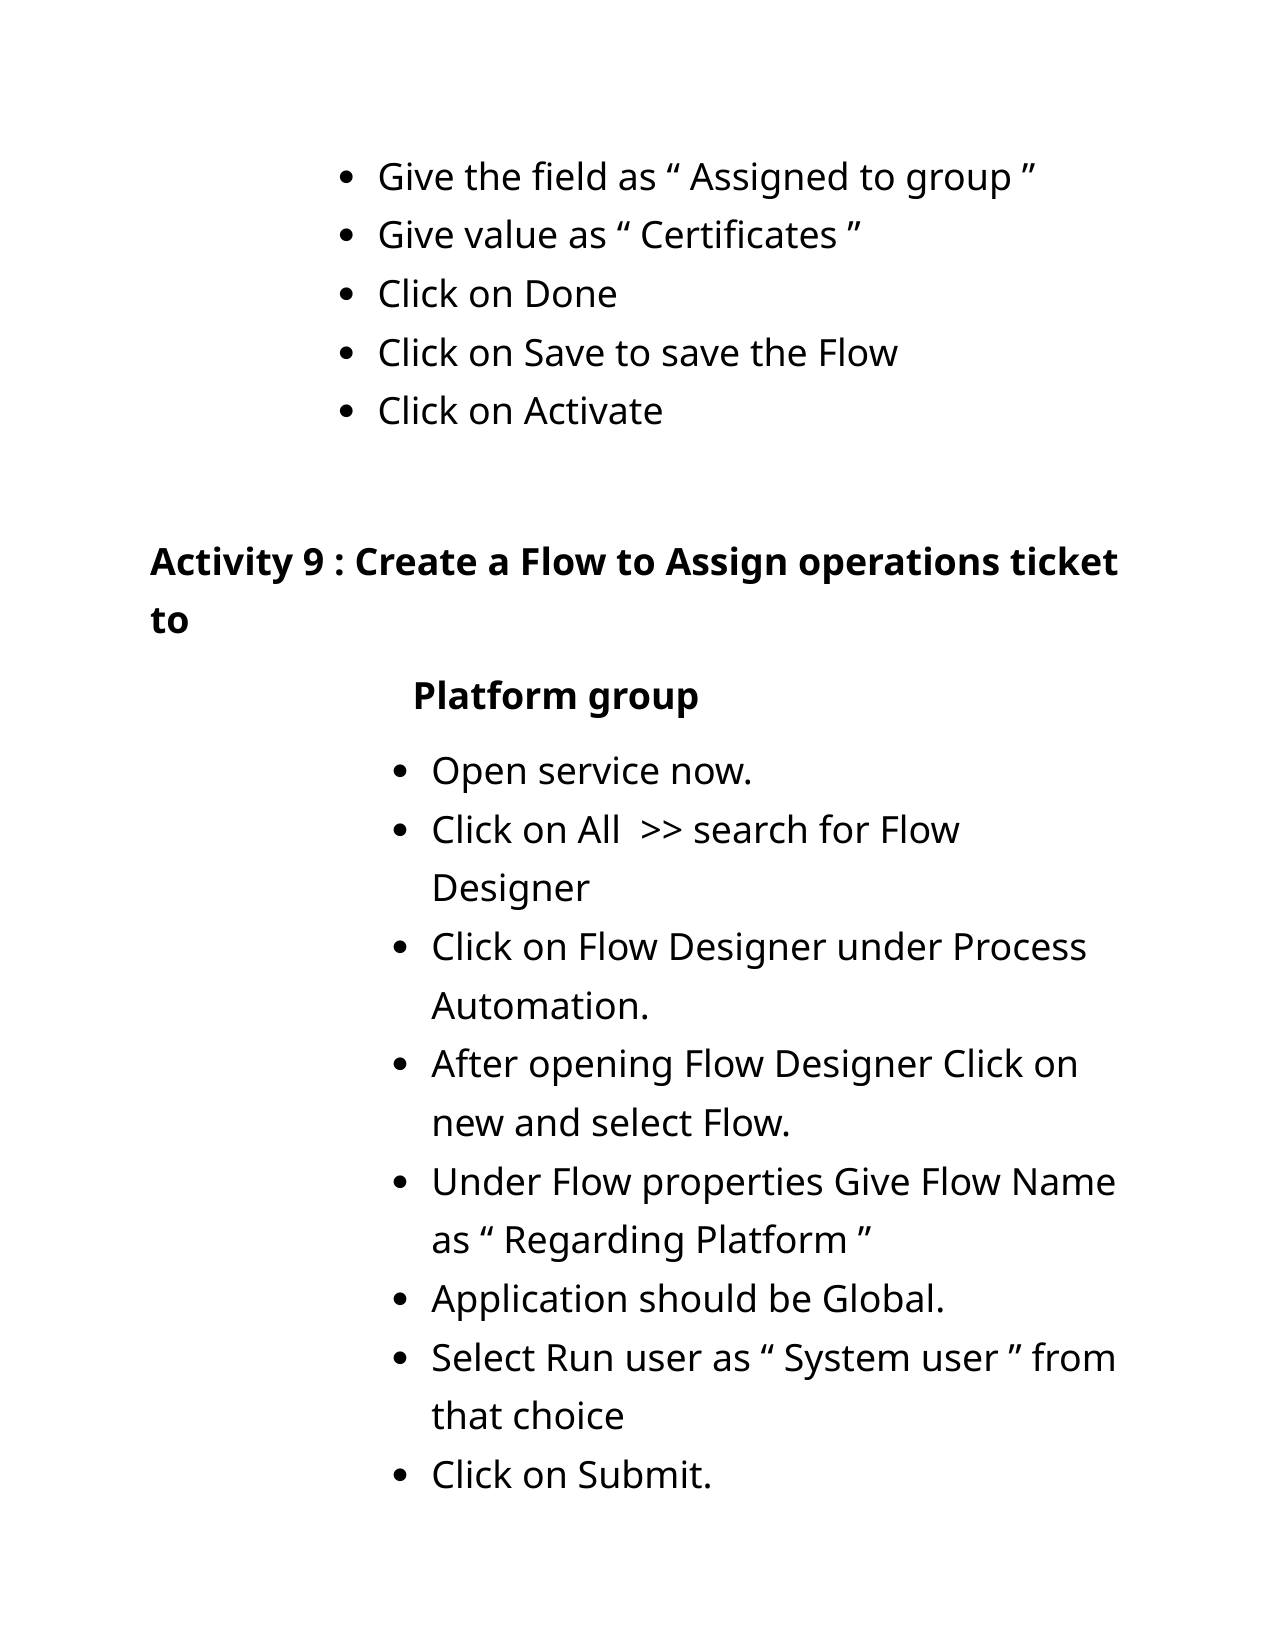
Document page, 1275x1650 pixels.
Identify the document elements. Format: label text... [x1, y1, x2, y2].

list Give value as “ Certificates ” [340, 209, 1125, 260]
list Click on Done [340, 267, 1125, 318]
text Platform group [150, 669, 1125, 720]
list Click on All >> search for Flow Designer [394, 803, 1125, 913]
list Click on Flow Designer under Process Automation. [394, 920, 1125, 1030]
list Application should be Global. [394, 1272, 1125, 1323]
list Click on Submit. [394, 1448, 1125, 1499]
list Click on Activate [340, 384, 1125, 436]
text Activity 9 : Create a Flow to Assign operations ticket to [150, 535, 1125, 645]
list Click on Save to save the Flow [340, 326, 1125, 377]
list Open service now. [394, 744, 1125, 796]
list Give the field as “ Assigned to group ” [340, 150, 1125, 201]
list After opening Flow Designer Click on new and select Flow. [394, 1038, 1125, 1147]
list Select Run user as “ System user ” from that choice [394, 1331, 1125, 1441]
list Under Flow properties Give Flow Name as “ Regarding Platform ” [394, 1155, 1125, 1265]
